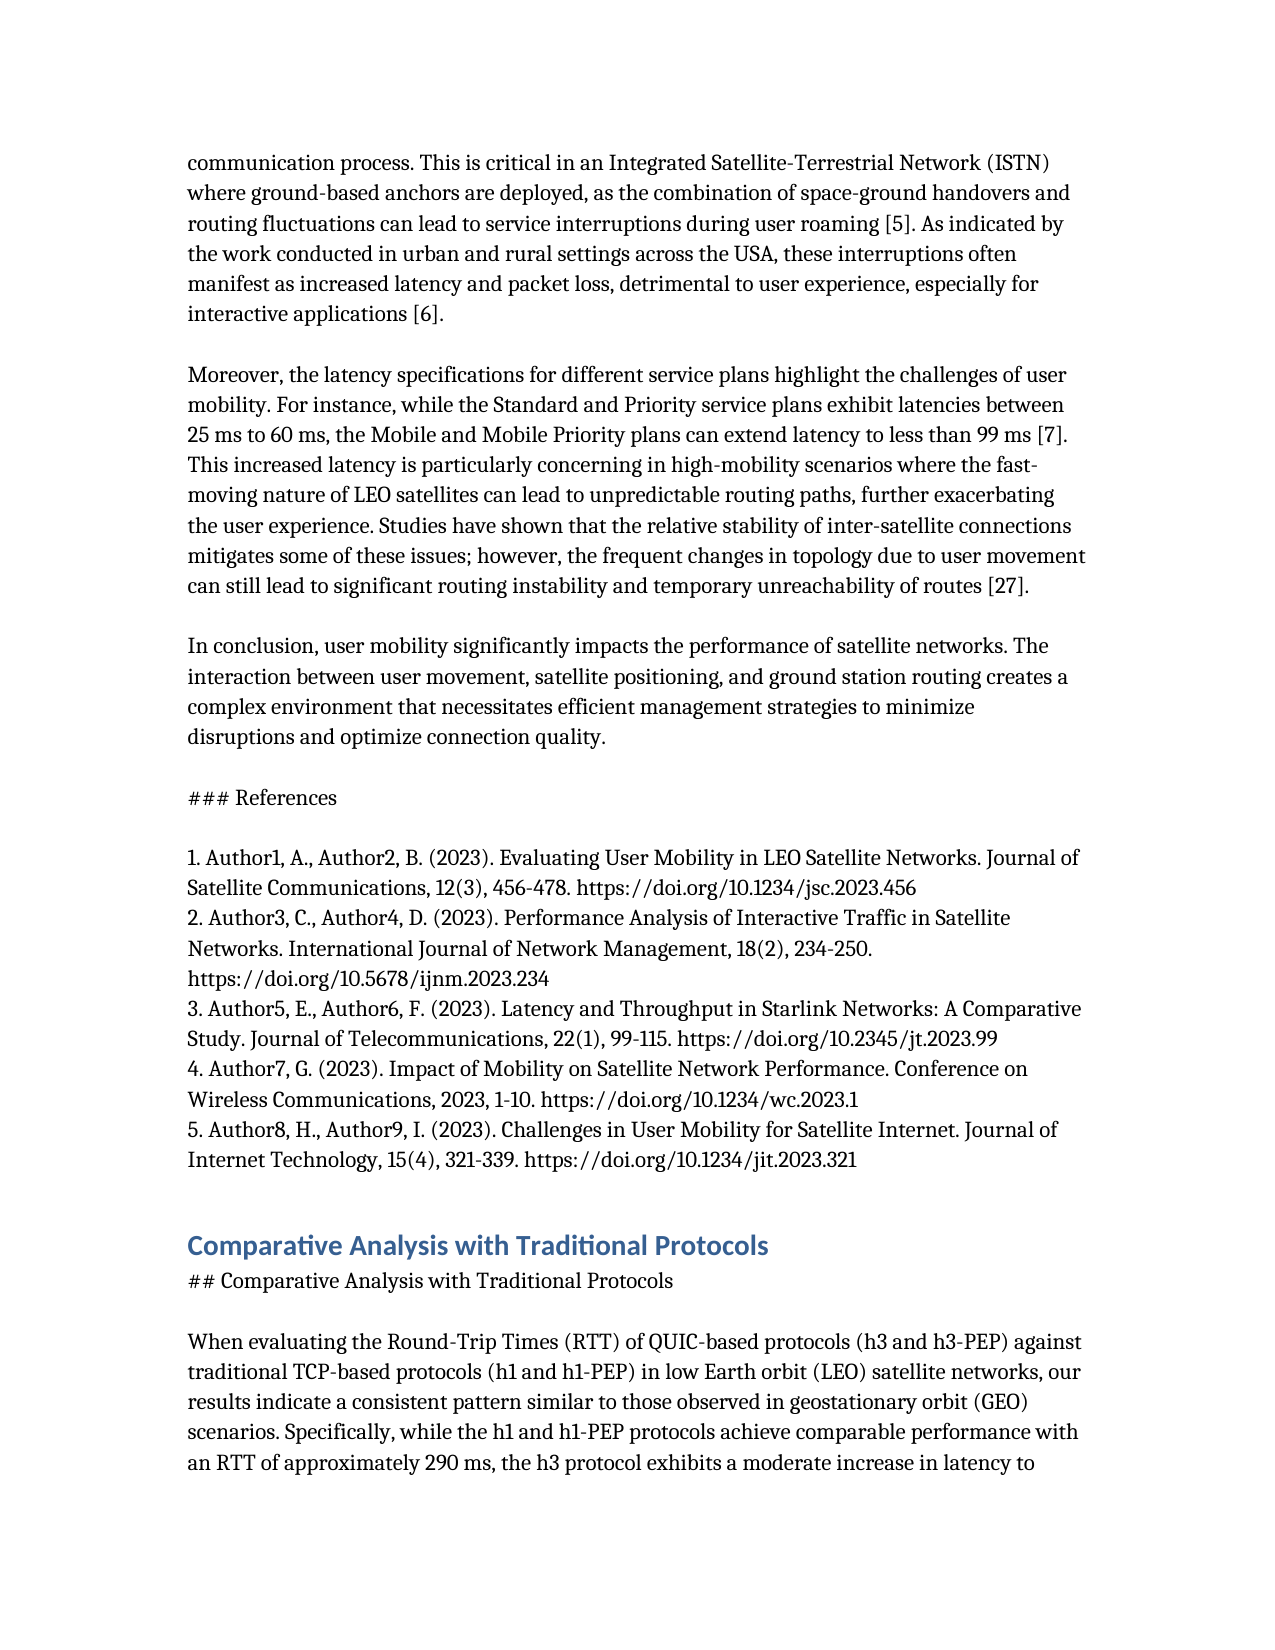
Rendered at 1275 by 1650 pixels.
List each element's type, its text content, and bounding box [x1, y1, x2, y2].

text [187, 1268, 1087, 1476]
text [187, 150, 1087, 1173]
subtitle Comparative Analysis with Traditional Protocols [187, 1227, 1087, 1263]
